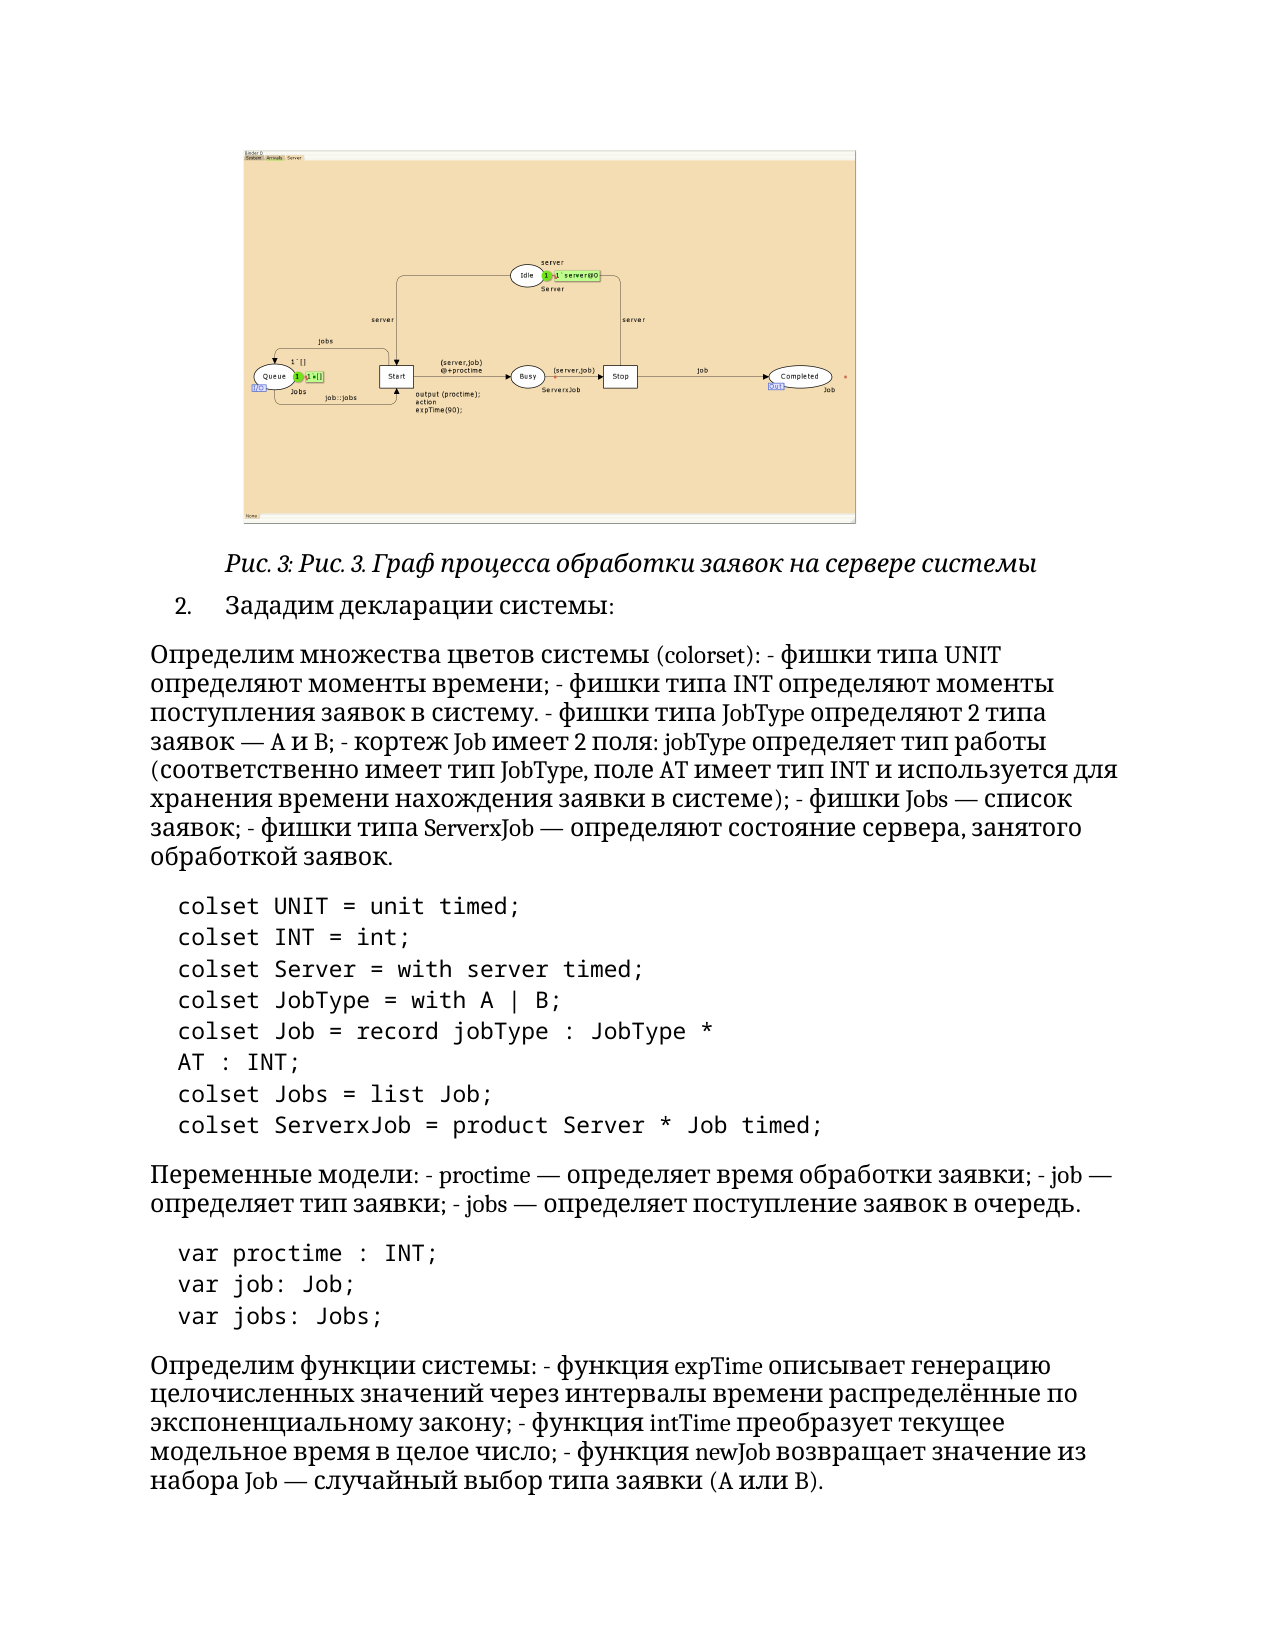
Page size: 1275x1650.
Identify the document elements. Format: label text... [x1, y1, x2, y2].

text Определим функции системы: - функция expTime описывает генерацию целочисленных значений через интервалы времени распределённые по экспоненциальному закону; - функция intTime преобразует текущее модельное время в целое число; - функция newJob возвращает значение из набора Job — случайный выбор типа заявки (A или B). [150, 1352, 1125, 1495]
list Зададим декларации системы: [175, 592, 1125, 620]
picture [243, 150, 857, 524]
text var proctime : INT; var job: Job; var jobs: Jobs; [150, 1237, 1125, 1331]
text Определим множества цветов системы (colorset): - фишки типа UNIT определяют моменты времени; - фишки типа INT определяют моменты поступления заявок в систему. - фишки типа JobType определяют 2 типа заявок — A и B; - кортеж Job имеет 2 поля: jobType определяет тип работы (соответственно имеет тип JobType, поле AT имеет тип INT и используется для хранения времени нахождения заявки в системе); - фишки Jobs — список заявок; - фишки типа ServerxJob — определяют состояние сервера, занятого обработкой заявок. [150, 641, 1125, 871]
text colset UNIT = unit timed; colset INT = int; colset Server = with server timed; colset JobType = with A | B; colset Job = record jobType : JobType * AT : INT; colset Jobs = list Job; colset ServerxJob = product Server * Job timed; [150, 890, 1125, 1140]
list Рис. 3: Рис. 3. Граф процесса обработки заявок на сервере системы [175, 550, 1125, 579]
text Переменные модели: - proctime — определяет время обработки заявки; - job — определяет тип заявки; - jobs — определяет поступление заявок в очередь. [150, 1161, 1125, 1218]
